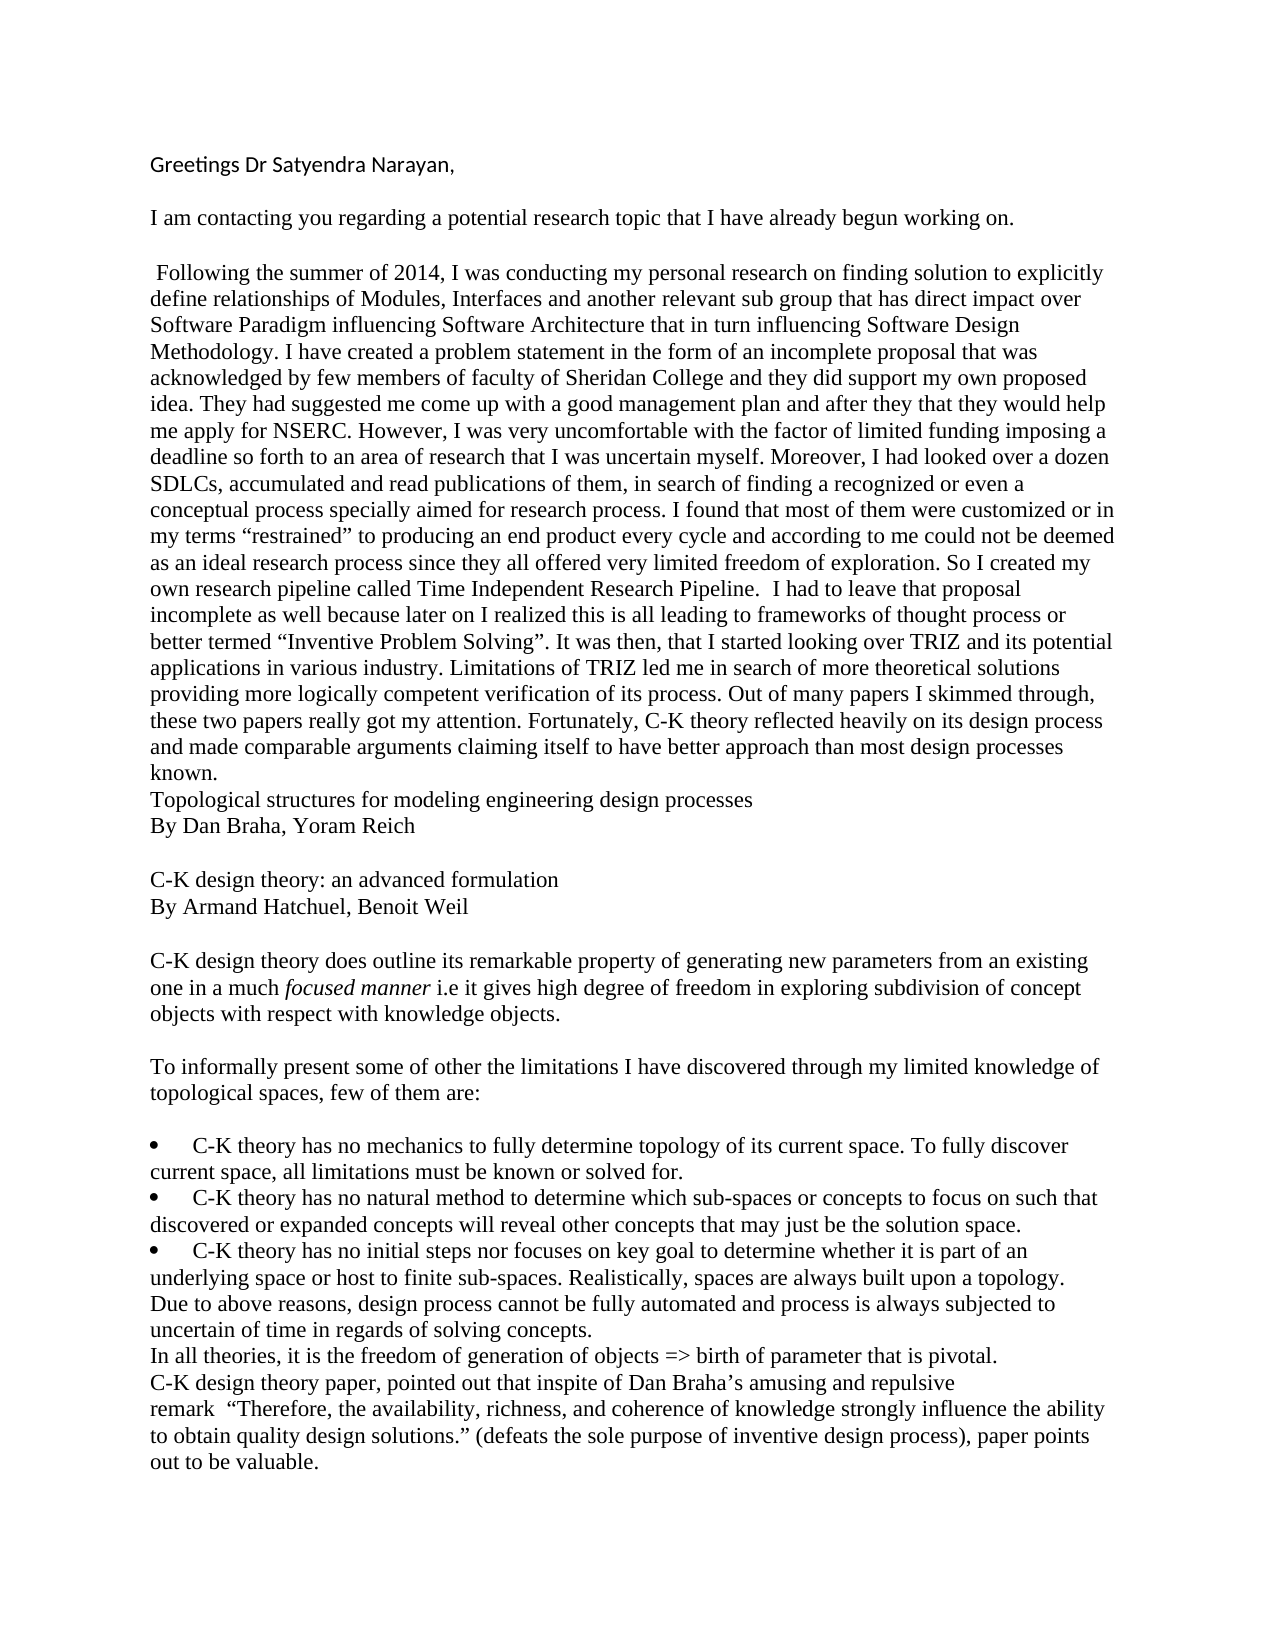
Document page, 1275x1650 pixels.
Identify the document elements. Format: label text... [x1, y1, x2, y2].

text  C-K theory has no initial steps nor focuses on key goal to determine whether it is part of an underlying space or host to finite sub-spaces. Realistically, spaces are always built upon a topology. [150, 1237, 1125, 1290]
text C-K design theory paper, pointed out that inspite of Dan Braha’s amusing and repulsive remark “Therefore, the availability, richness, and coherence of knowledge strongly influence the ability to obtain quality design solutions.” (defeats the sole purpose of inventive design process), paper points out to be valuable. [150, 1369, 1125, 1474]
text To informally present some of other the limitations I have discovered through my limited knowledge of topological spaces, few of them are: [150, 1053, 1125, 1105]
text Greetings Dr Satyendra Narayan, [150, 150, 1125, 178]
text By Dan Braha, Yoram Reich [150, 812, 1125, 838]
text By Armand Hatchuel, Benoit Weil [150, 893, 1125, 919]
text Following the summer of 2014, I was conducting my personal research on finding solution to explicitly define relationships of Modules, Interfaces and another relevant sub group that has direct impact over Software Paradigm influencing Software Architecture that in turn influencing Software Design Methodology. I have created a problem statement in the form of an incomplete proposal that was acknowledged by few members of faculty of Sheridan College and they did support my own proposed idea. They had suggested me come up with a good management plan and after they that they would help me apply for NSERC. However, I was very uncomfortable with the factor of limited funding imposing a deadline so forth to an area of research that I was uncertain myself. Moreover, I had looked over a dozen SDLCs, accumulated and read publications of them, in search of finding a recognized or even a conceptual process specially aimed for research process. I found that most of them were customized or in my terms “restrained” to producing an end product every cycle and according to me could not be deemed as an ideal research process since they all offered very limited freedom of exploration. So I created my own research pipeline called Time Independent Research Pipeline. I had to leave that proposal incomplete as well because later on I realized this is all leading to frameworks of thought process or better termed “Inventive Problem Solving”. It was then, that I started looking over TRIZ and its potential applications in various industry. Limitations of TRIZ led me in search of more theoretical solutions providing more logically competent verification of its process. Out of many papers I skimmed through, these two papers really got my attention. Fortunately, C-K theory reflected heavily on its design process and made comparable arguments claiming itself to have better approach than most design processes known. [150, 259, 1125, 786]
text C-K design theory does outline its remarkable property of generating new parameters from an existing one in a much focused manner i.e it gives high degree of freedom in exploring subdivision of concept objects with respect with knowledge objects. [150, 947, 1125, 1026]
text C-K design theory: an advanced formulation [150, 867, 1125, 893]
text I am contacting you regarding a potential research topic that I have already begun working on. [150, 204, 1125, 231]
text Due to above reasons, design process cannot be fully automated and process is always subjected to uncertain of time in regards of solving concepts. [150, 1290, 1125, 1343]
text  C-K theory has no natural method to determine which sub-spaces or concepts to focus on such that discovered or expanded concepts will reveal other concepts that may just be the solution space. [150, 1184, 1125, 1237]
text Topological structures for modeling engineering design processes [150, 786, 1125, 812]
text  C-K theory has no mechanics to fully determine topology of its current space. To fully discover current space, all limitations must be known or solved for. [150, 1132, 1125, 1184]
text In all theories, it is the freedom of generation of objects => birth of parameter that is pivotal. [150, 1343, 1125, 1369]
